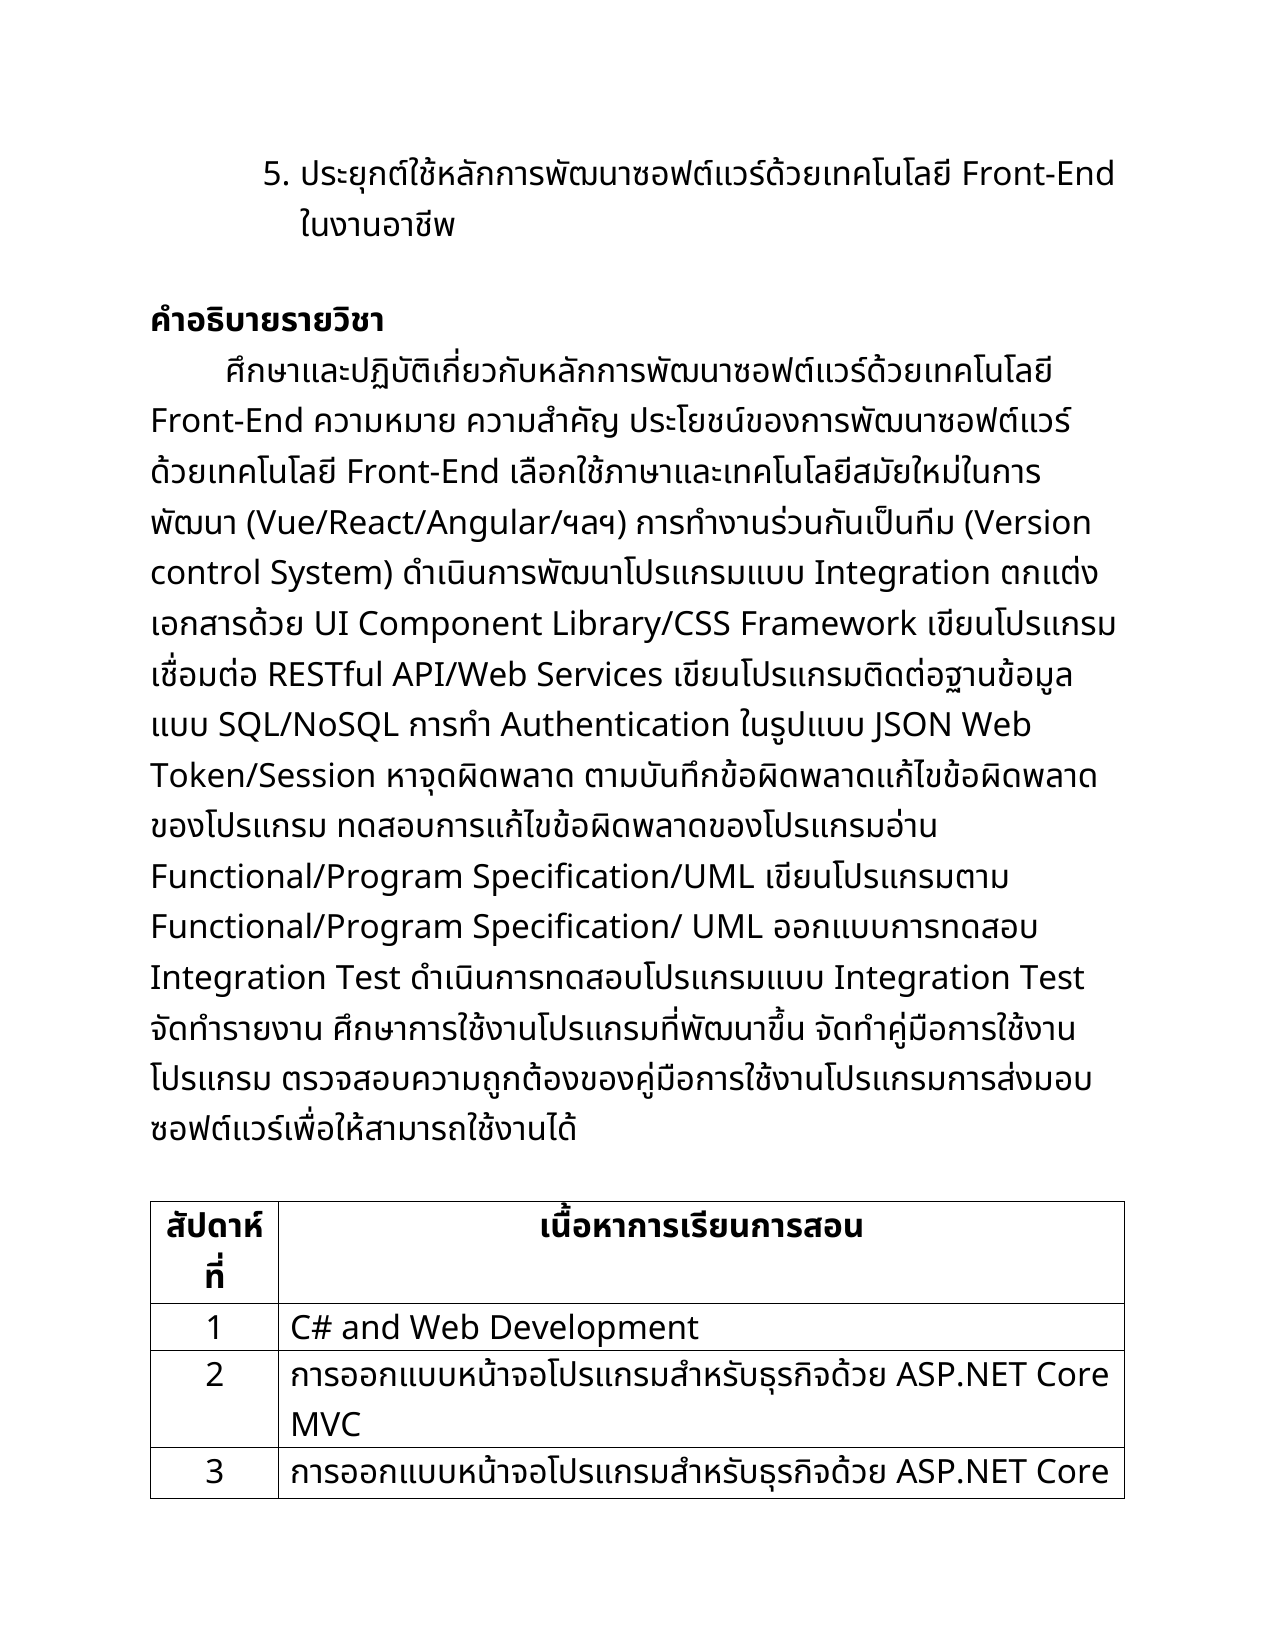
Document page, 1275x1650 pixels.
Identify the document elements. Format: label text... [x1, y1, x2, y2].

table_cell 3 [151, 1448, 278, 1498]
table_cell 1 [151, 1304, 278, 1349]
table_header สัปดาห์ที่ [151, 1202, 278, 1303]
table_cell การออกแบบหน้าจอโปรแกรมสำหรับธุรกิจด้วย ASP.NET Core MVC [279, 1351, 1124, 1447]
table_header เนื้อหาการเรียนการสอน [279, 1202, 1124, 1303]
list ประยุกต์ใช้หลักการพัฒนาซอฟต์แวร์ด้วยเทคโนโลยี Front-End ในงานอาชีพ [262, 150, 1125, 251]
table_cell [279, 1448, 1124, 1498]
text ศึกษาและปฏิบัติเกี่ยวกับหลักการพัฒนาซอฟต์แวร์ด้วยเทคโนโลยี Front-End ความหมาย ความสำคัญ ประโยชน์ของการพัฒนาซอฟต์แวร์ด้วยเทคโนโลยี Front-End เลือกใช้ภาษาและเทคโนโลยีสมัยใหม่ในการพัฒนา (Vue/React/Angular/ฯลฯ) การทำงานร่วนกันเป็นทีม (Version control System) ดำเนินการพัฒนาโปรแกรมแบบ Integration ตกแต่งเอกสารด้วย UI Component Library/CSS Framework เขียนโปรแกรมเชื่อมต่อ RESTful API/Web Services เขียนโปรแกรมติดต่อฐานข้อมูลแบบ SQL/NoSQL การทำ Authentication ในรูปแบบ JSON Web Token/Session หาจุดผิดพลาด ตามบันทึกข้อผิดพลาดแก้ไขข้อผิดพลาดของโปรแกรม ทดสอบการแก้ไขข้อผิดพลาดของโปรแกรมอ่าน Functional/Program Specification/UML เขียนโปรแกรมตาม Functional/Program Specification/ UML ออกแบบการทดสอบ Integration Test ดำเนินการทดสอบโปรแกรมแบบ Integration Test จัดทำรายงาน ศึกษาการใช้งานโปรแกรมที่พัฒนาขึ้น จัดทำคู่มือการใช้งานโปรแกรม ตรวจสอบความถูกต้องของคู่มือการใช้งานโปรแกรมการส่งมอบซอฟต์แวร์เพื่อให้สามารถใช้งานได้ [150, 347, 1125, 1156]
text คำอธิบายรายวิชา [150, 296, 1125, 347]
table_cell C# and Web Development [279, 1304, 1124, 1349]
table_cell 2 [151, 1351, 278, 1447]
